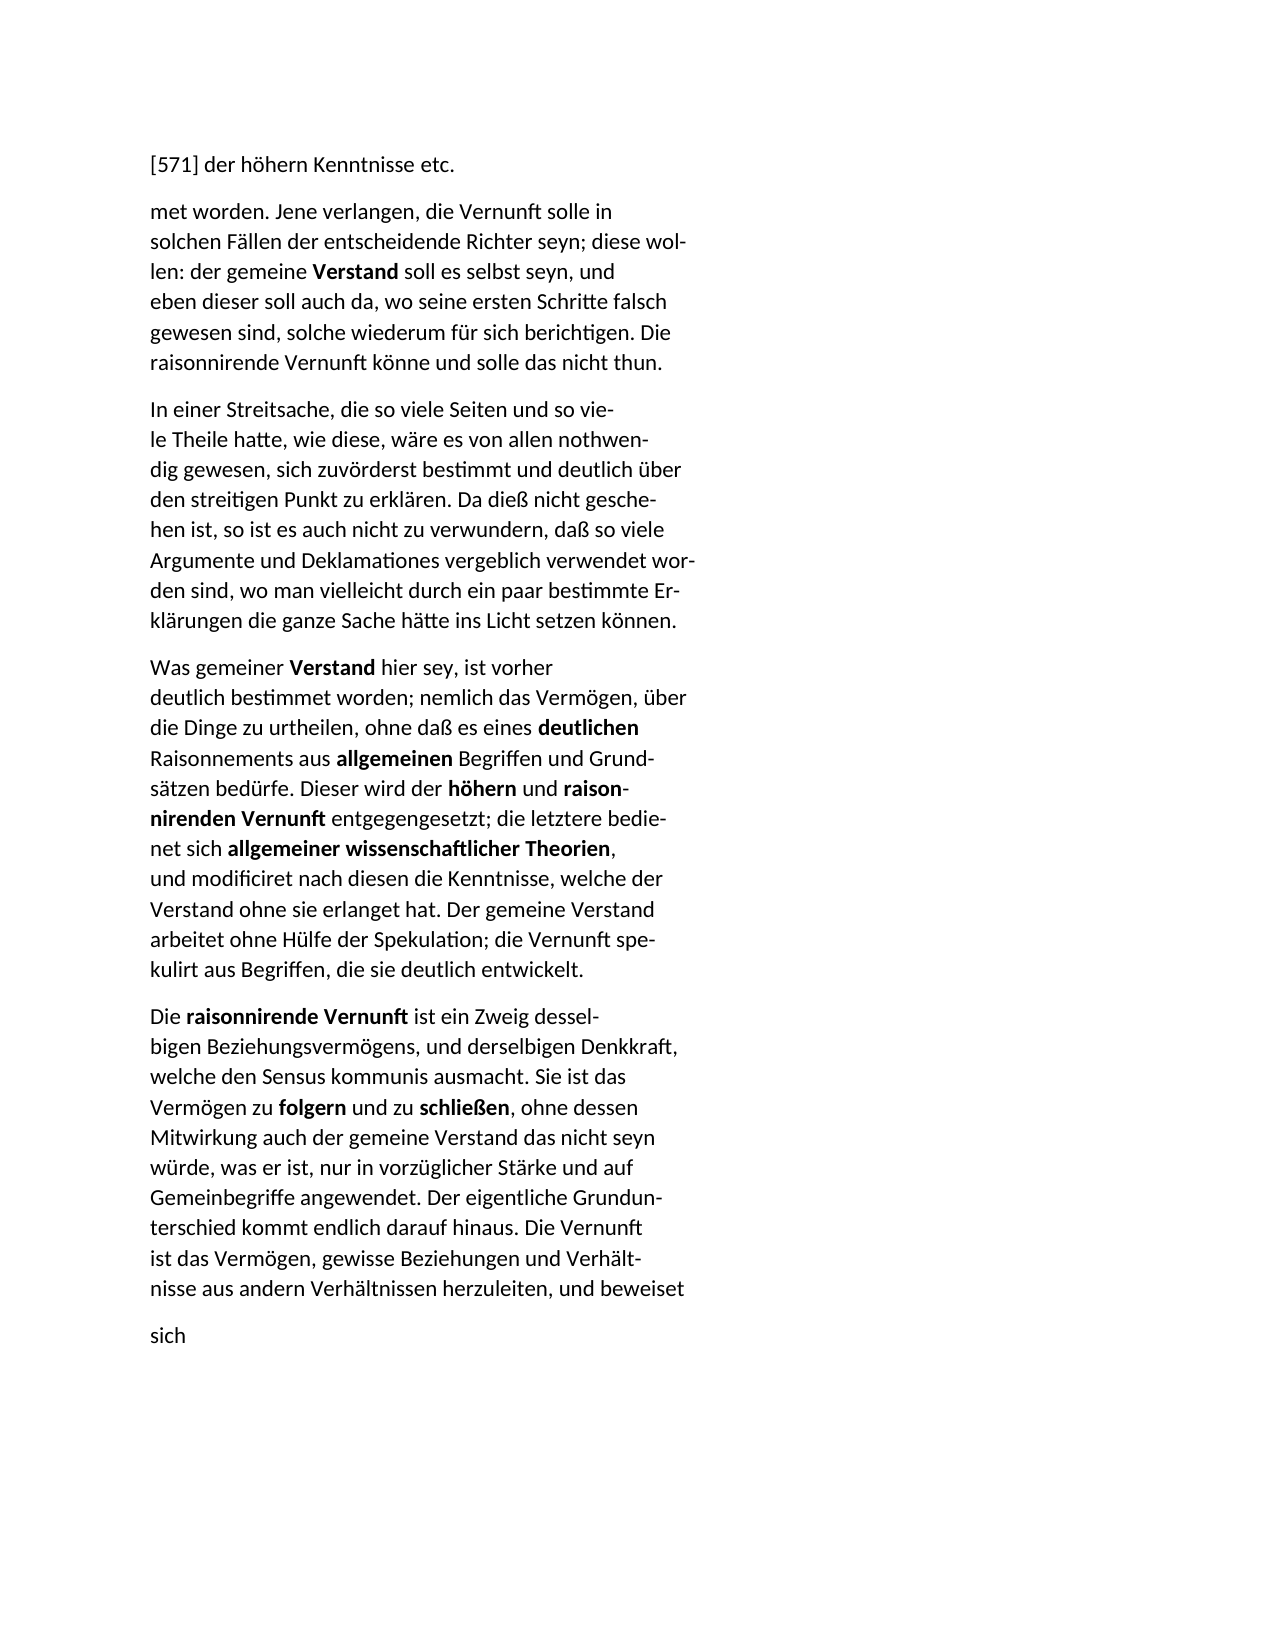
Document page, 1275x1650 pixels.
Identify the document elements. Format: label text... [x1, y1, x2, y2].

text met worden. Jene verlangen, die Vernunft solle in solchen Fällen der entscheidende Richter seyn; diese wol- len: der gemeine Verstand soll es selbst seyn, und eben dieser soll auch da, wo seine ersten Schritte falsch gewesen sind, solche wiederum für sich berichtigen. Die raisonnirende Vernunft könne und solle das nicht thun. [150, 197, 1125, 376]
text sich [150, 1321, 1125, 1349]
text [571] der höhern Kenntnisse etc. [150, 150, 1125, 178]
text Was gemeiner Verstand hier sey, ist vorher deutlich bestimmet worden; nemlich das Vermögen, über die Dinge zu urtheilen, ohne daß es eines deutlichen Raisonnements aus allgemeinen Begriffen und Grund- sätzen bedürfe. Dieser wird der höhern und raison- nirenden Vernunft entgegengesetzt; die letztere bedie- net sich allgemeiner wissenschaftlicher Theorien, und modificiret nach diesen die Kenntnisse, welche der Verstand ohne sie erlanget hat. Der gemeine Verstand arbeitet ohne Hülfe der Spekulation; die Vernunft spe- kulirt aus Begriffen, die sie deutlich entwickelt. [150, 653, 1125, 983]
text In einer Streitsache, die so viele Seiten und so vie- le Theile hatte, wie diese, wäre es von allen nothwen- dig gewesen, sich zuvörderst bestimmt und deutlich über den streitigen Punkt zu erklären. Da dieß nicht gesche- hen ist, so ist es auch nicht zu verwundern, daß so viele Argumente und Deklamationes vergeblich verwendet wor- den sind, wo man vielleicht durch ein paar bestimmte Er- klärungen die ganze Sache hätte ins Licht setzen können. [150, 395, 1125, 634]
text Die raisonnirende Vernunft ist ein Zweig dessel- bigen Beziehungsvermögens, und derselbigen Denkkraft, welche den Sensus kommunis ausmacht. Sie ist das Vermögen zu folgern und zu schließen, ohne dessen Mitwirkung auch der gemeine Verstand das nicht seyn würde, was er ist, nur in vorzüglicher Stärke und auf Gemeinbegriffe angewendet. Der eigentliche Grundun- terschied kommt endlich darauf hinaus. Die Vernunft ist das Vermögen, gewisse Beziehungen und Verhält- nisse aus andern Verhältnissen herzuleiten, und beweiset [150, 1002, 1125, 1302]
